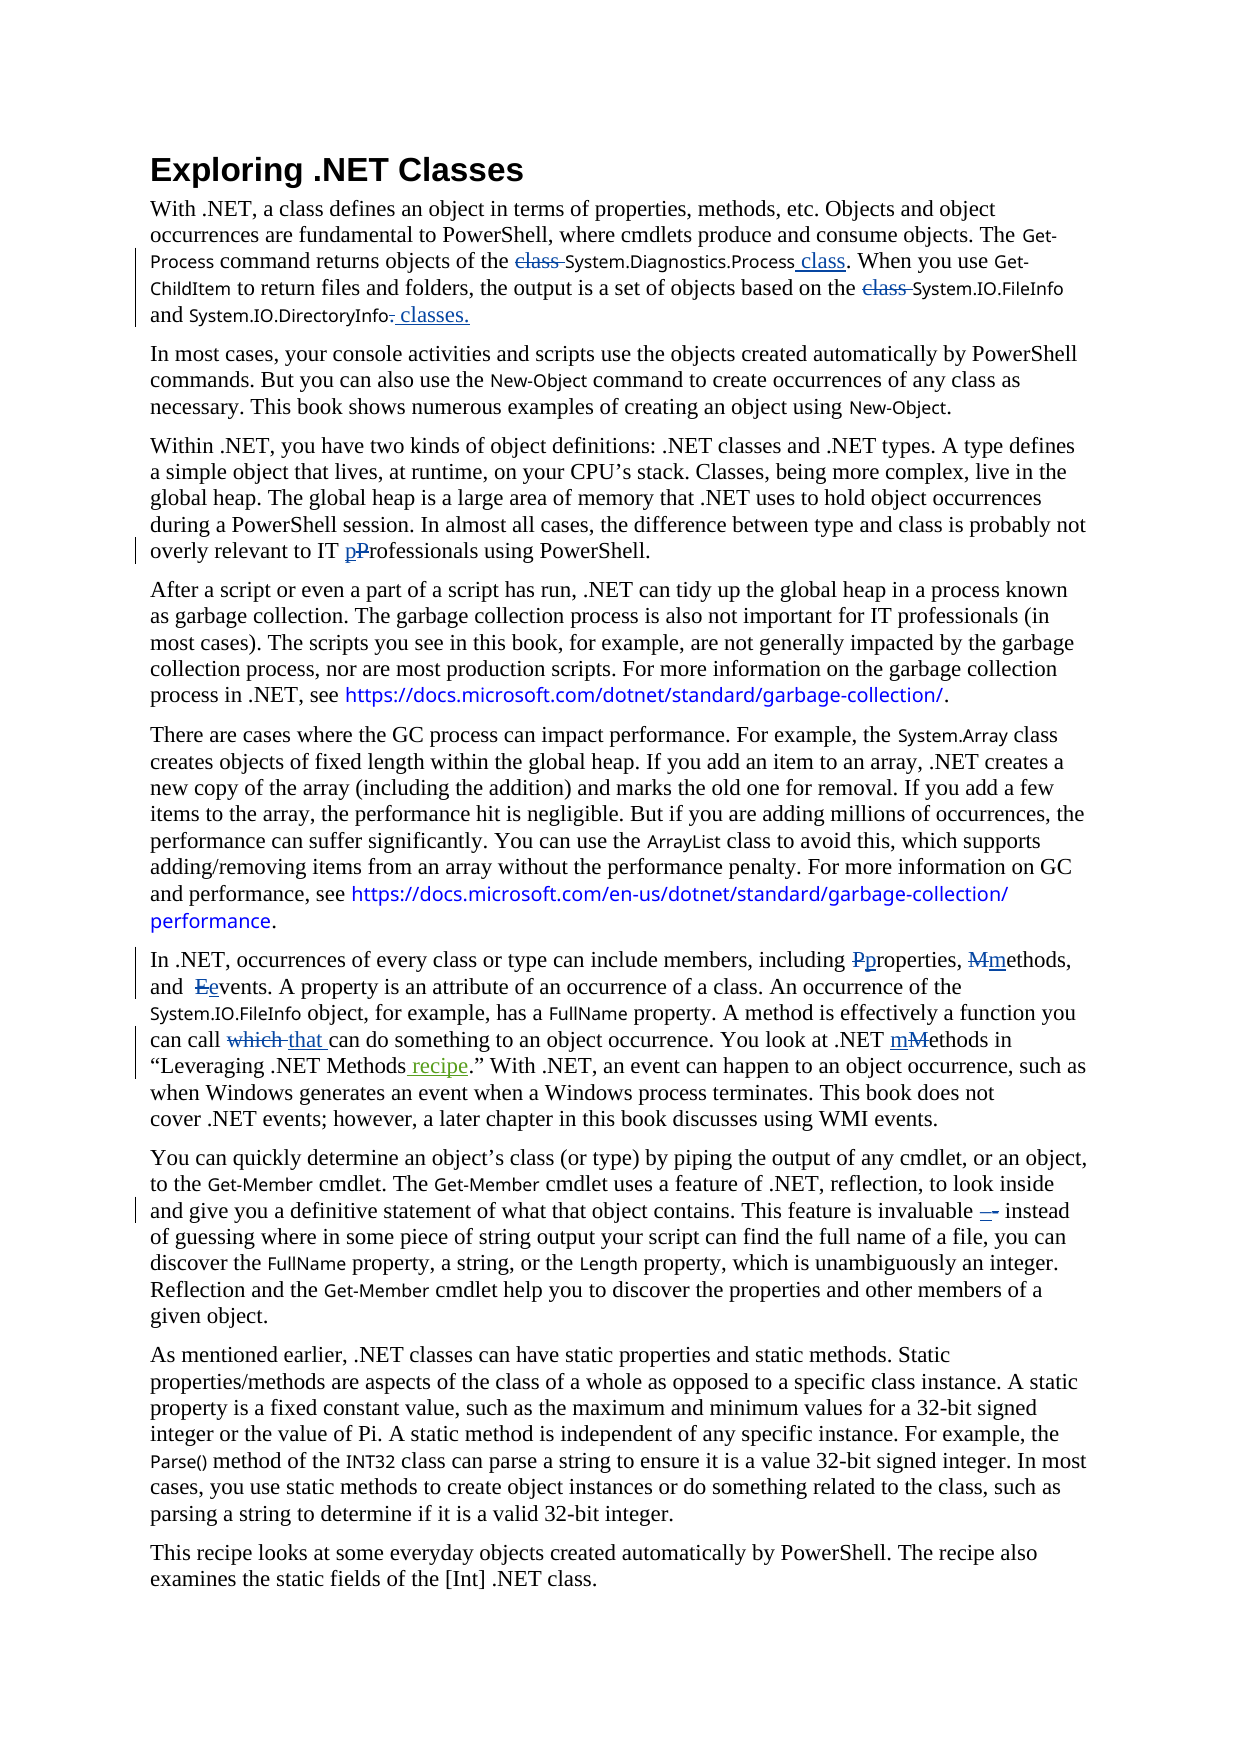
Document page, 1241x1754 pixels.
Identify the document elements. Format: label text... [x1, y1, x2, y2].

text In .NET, occurrences of every class or type can include members, including roperties, ethods, and vents. A property is an attribute of an occurrence of a class. An occurrence of the System.IO.FileInfo object, for example, has a FullName property. A method is effectively a function you can call can do something to an object occurrence. You look at .NET ethods in “Leveraging .NET Methods.” With .NET, an event can happen to an object occurrence, such as when Windows generates an event when a Windows process terminates. This book does not cover .NET events; however, a later chapter in this book discusses using WMI events. [150, 947, 1090, 1131]
text This recipe looks at some everyday objects created automatically by PowerShell. The recipe also examines the static fields of the [Int] .NET class. [150, 1538, 1090, 1591]
text In most cases, your console activities and scripts use the objects created automatically by PowerShell commands. But you can also use the New-Object command to create occurrences of any class as necessary. This book shows numerous examples of creating an object using New-Object. [150, 340, 1090, 419]
text Within .NET, you have two kinds of object definitions: .NET classes and .NET types. A type defines a simple object that lives, at runtime, on your CPU’s stack. Classes, being more complex, live in the global heap. The global heap is a large area of memory that .NET uses to hold object occurrences during a PowerShell session. In almost all cases, the difference between type and class is probably not overly relevant to IT rofessionals using PowerShell. [150, 432, 1090, 563]
text As mentioned earlier, .NET classes can have static properties and static methods. Static properties/methods are aspects of the class of a whole as opposed to a specific class instance. A static property is a fixed constant value, such as the maximum and minimum values for a 32-bit signed integer or the value of Pi. A static method is independent of any specific instance. For example, the Parse() method of the INT32 class can parse a string to ensure it is a value 32-bit signed integer. In most cases, you use static methods to create object instances or do something related to the class, such as parsing a string to determine if it is a valid 32-bit integer. [150, 1341, 1090, 1526]
subtitle Exploring .NET Classes [150, 150, 1090, 188]
text With .NET, a class defines an object in terms of properties, methods, etc. Objects and object occurrences are fundamental to PowerShell, where cmdlets produce and consume objects. The Get-Process command returns objects of the System.Diagnostics.Process. When you use Get-ChildItem to return files and folders, the output is a set of objects based on the System.IO.FileInfo and System.IO.DirectoryInfo [150, 195, 1090, 327]
text There are cases where the GC process can impact performance. For example, the System.Array class creates objects of fixed length within the global heap. If you add an item to an array, .NET creates a new copy of the array (including the addition) and marks the old one for removal. If you add a few items to the array, the performance hit is negligible. But if you are adding millions of occurrences, the performance can suffer significantly. You can use the ArrayList class to avoid this, which supports adding/removing items from an array without the performance penalty. For more information on GC and performance, see https://docs.microsoft.com/en-us/dotnet/standard/garbage-collection/performance. [150, 721, 1090, 934]
text After a script or even a part of a script has run, .NET can tidy up the global heap in a process known as garbage collection. The garbage collection process is also not important for IT professionals (in most cases). The scripts you see in this book, for example, are not generally impacted by the garbage collection process, nor are most production scripts. For more information on the garbage collection process in .NET, see https://docs.microsoft.com/dotnet/standard/garbage-collection/. [150, 576, 1090, 709]
text You can quickly determine an object’s class (or type) by piping the output of any cmdlet, or an object, to the Get-Member cmdlet. The Get-Member cmdlet uses a feature of .NET, reflection, to look inside and give you a definitive statement of what that object contains. This feature is invaluable instead of guessing where in some piece of string output your script can find the full name of a file, you can discover the FullName property, a string, or the Length property, which is unambiguously an integer. Reflection and the Get-Member cmdlet help you to discover the properties and other members of a given object. [150, 1144, 1090, 1329]
